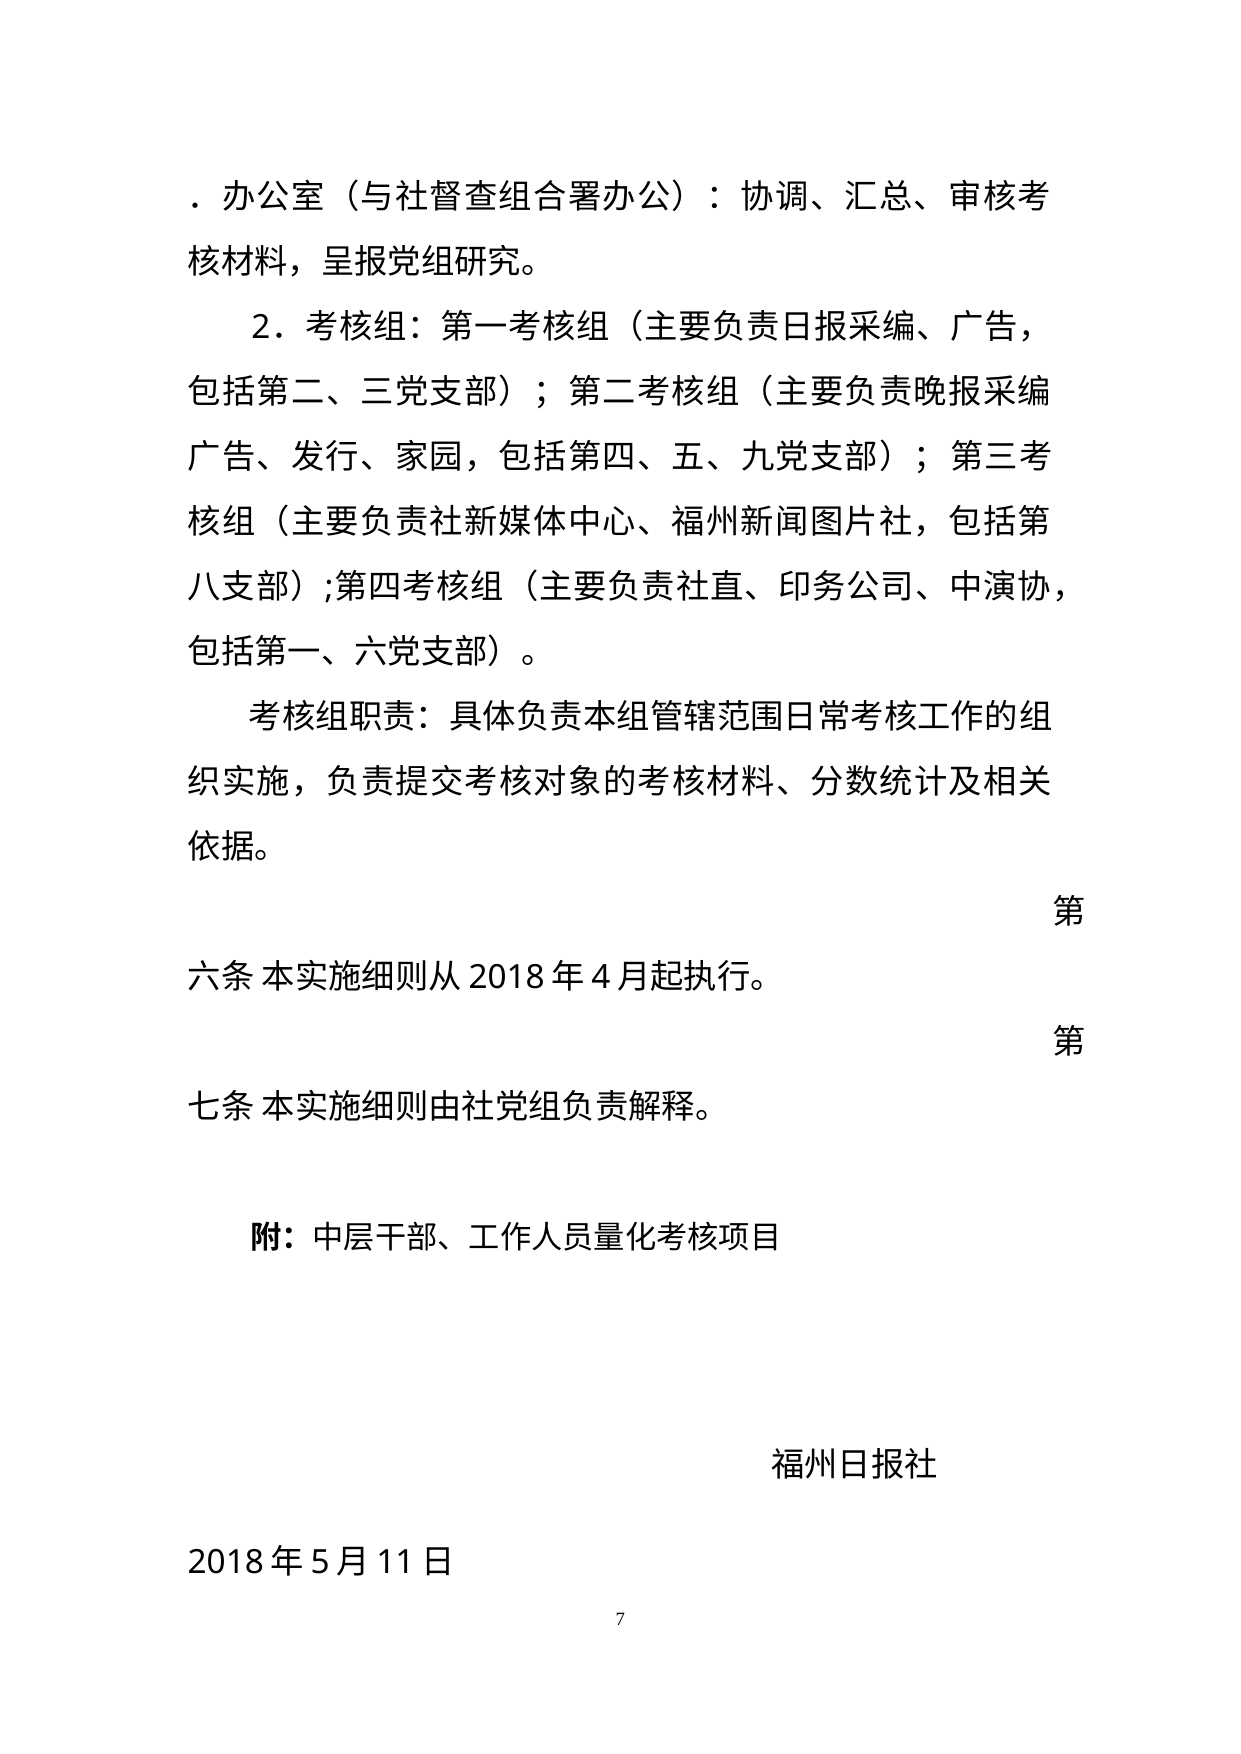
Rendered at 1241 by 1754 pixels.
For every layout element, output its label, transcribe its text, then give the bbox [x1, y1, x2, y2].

text 考核组职责：具体负责本组管辖范围日常考核工作的组织实施，负责提交考核对象的考核材料、分数统计及相关依据。 [187, 682, 1053, 877]
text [187, 162, 1053, 292]
text 附：中层干部、工作人员量化考核项目 [187, 1202, 1053, 1267]
text 福州日报社 [187, 1429, 1053, 1494]
text 第六条 本实施细则从2018年4月起执行。 [187, 877, 1053, 1007]
text 2．考核组：第一考核组（主要负责日报采编、广告，包括第二、三党支部）；第二考核组（主要负责晚报采编、广告、发行、家园，包括第四、五、九党支部）；第三考核组（主要负责社新媒体中心、福州新闻图片社，包括第八支部）;第四考核组（主要负责社直、印务公司、中演协，包括第一、六党支部）。 [187, 292, 1053, 682]
text 第七条 本实施细则由社党组负责解释。 [187, 1007, 1053, 1137]
text 2018年5月11日 [187, 1494, 1053, 1592]
